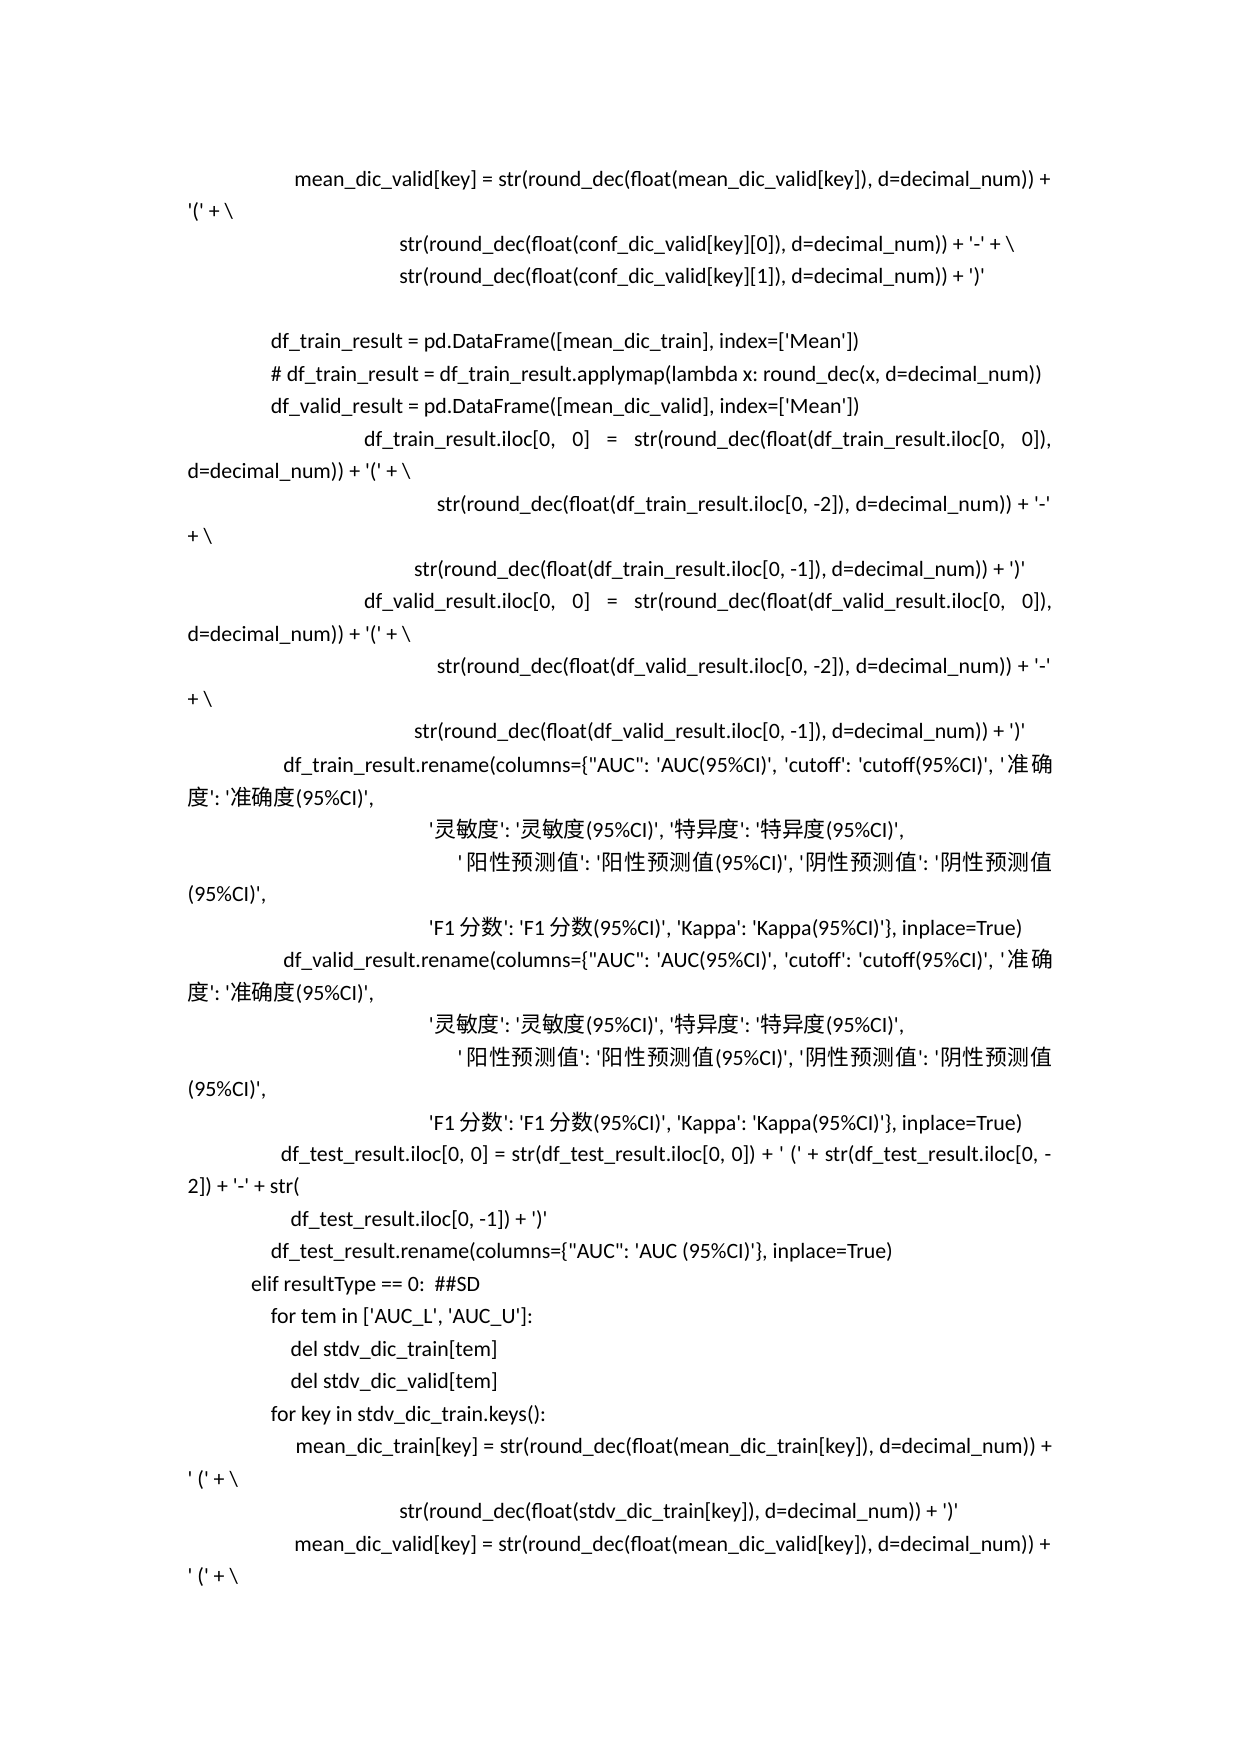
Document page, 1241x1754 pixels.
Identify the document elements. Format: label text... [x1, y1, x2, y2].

text df_valid_result.rename(columns={"AUC": 'AUC(95%CI)', 'cutoff': 'cutoff(95%CI)', '准确度': '准确度(95%CI)', [187, 942, 1053, 1007]
text df_test_result.iloc[0, -1]) + ')' [187, 1202, 1053, 1234]
text mean_dic_train[key] = str(round_dec(float(mean_dic_train[key]), d=decimal_num)) + ' (' + \ [187, 1429, 1053, 1494]
text del stdv_dic_train[tem] [187, 1332, 1053, 1364]
text str(round_dec(float(df_valid_result.iloc[0, -2]), d=decimal_num)) + '-' + \ [187, 649, 1053, 714]
text str(round_dec(float(df_train_result.iloc[0, -2]), d=decimal_num)) + '-' + \ [187, 487, 1053, 552]
text # df_train_result = df_train_result.applymap(lambda x: round_dec(x, d=decimal_num)) [187, 357, 1053, 389]
text str(round_dec(float(stdv_dic_train[key]), d=decimal_num)) + ')' [187, 1494, 1053, 1527]
text df_train_result.rename(columns={"AUC": 'AUC(95%CI)', 'cutoff': 'cutoff(95%CI)', '准确度': '准确度(95%CI)', [187, 747, 1053, 812]
text for tem in ['AUC_L', 'AUC_U']: [187, 1299, 1053, 1332]
text df_train_result = pd.DataFrame([mean_dic_train], index=['Mean']) [187, 324, 1053, 357]
text str(round_dec(float(conf_dic_valid[key][0]), d=decimal_num)) + '-' + \ [187, 227, 1053, 259]
text df_valid_result.iloc[0, 0] = str(round_dec(float(df_valid_result.iloc[0, 0]), d=decimal_num)) + '(' + \ [187, 584, 1053, 649]
text df_test_result.rename(columns={"AUC": 'AUC (95%CI)'}, inplace=True) [187, 1234, 1053, 1267]
text str(round_dec(float(df_valid_result.iloc[0, -1]), d=decimal_num)) + ')' [187, 714, 1053, 747]
text elif resultType == 0: ##SD [187, 1267, 1053, 1299]
text '阳性预测值': '阳性预测值(95%CI)', '阴性预测值': '阴性预测值(95%CI)', [187, 1039, 1053, 1104]
text mean_dic_valid[key] = str(round_dec(float(mean_dic_valid[key]), d=decimal_num)) + ' (' + \ [187, 1527, 1053, 1592]
text del stdv_dic_valid[tem] [187, 1364, 1053, 1397]
text 'F1分数': 'F1分数(95%CI)', 'Kappa': 'Kappa(95%CI)'}, inplace=True) [187, 909, 1053, 942]
text str(round_dec(float(conf_dic_valid[key][1]), d=decimal_num)) + ')' [187, 259, 1053, 292]
text 'F1分数': 'F1分数(95%CI)', 'Kappa': 'Kappa(95%CI)'}, inplace=True) [187, 1104, 1053, 1137]
text for key in stdv_dic_train.keys(): [187, 1397, 1053, 1429]
text df_test_result.iloc[0, 0] = str(df_test_result.iloc[0, 0]) + ' (' + str(df_test_result.iloc[0, -2]) + '-' + str( [187, 1137, 1053, 1202]
text str(round_dec(float(df_train_result.iloc[0, -1]), d=decimal_num)) + ')' [187, 552, 1053, 584]
text '灵敏度': '灵敏度(95%CI)', '特异度': '特异度(95%CI)', [187, 1007, 1053, 1039]
text '灵敏度': '灵敏度(95%CI)', '特异度': '特异度(95%CI)', [187, 812, 1053, 844]
text '阳性预测值': '阳性预测值(95%CI)', '阴性预测值': '阴性预测值(95%CI)', [187, 844, 1053, 909]
text mean_dic_valid[key] = str(round_dec(float(mean_dic_valid[key]), d=decimal_num)) + '(' + \ [187, 162, 1053, 227]
text df_train_result.iloc[0, 0] = str(round_dec(float(df_train_result.iloc[0, 0]), d=decimal_num)) + '(' + \ [187, 422, 1053, 487]
text df_valid_result = pd.DataFrame([mean_dic_valid], index=['Mean']) [187, 389, 1053, 422]
